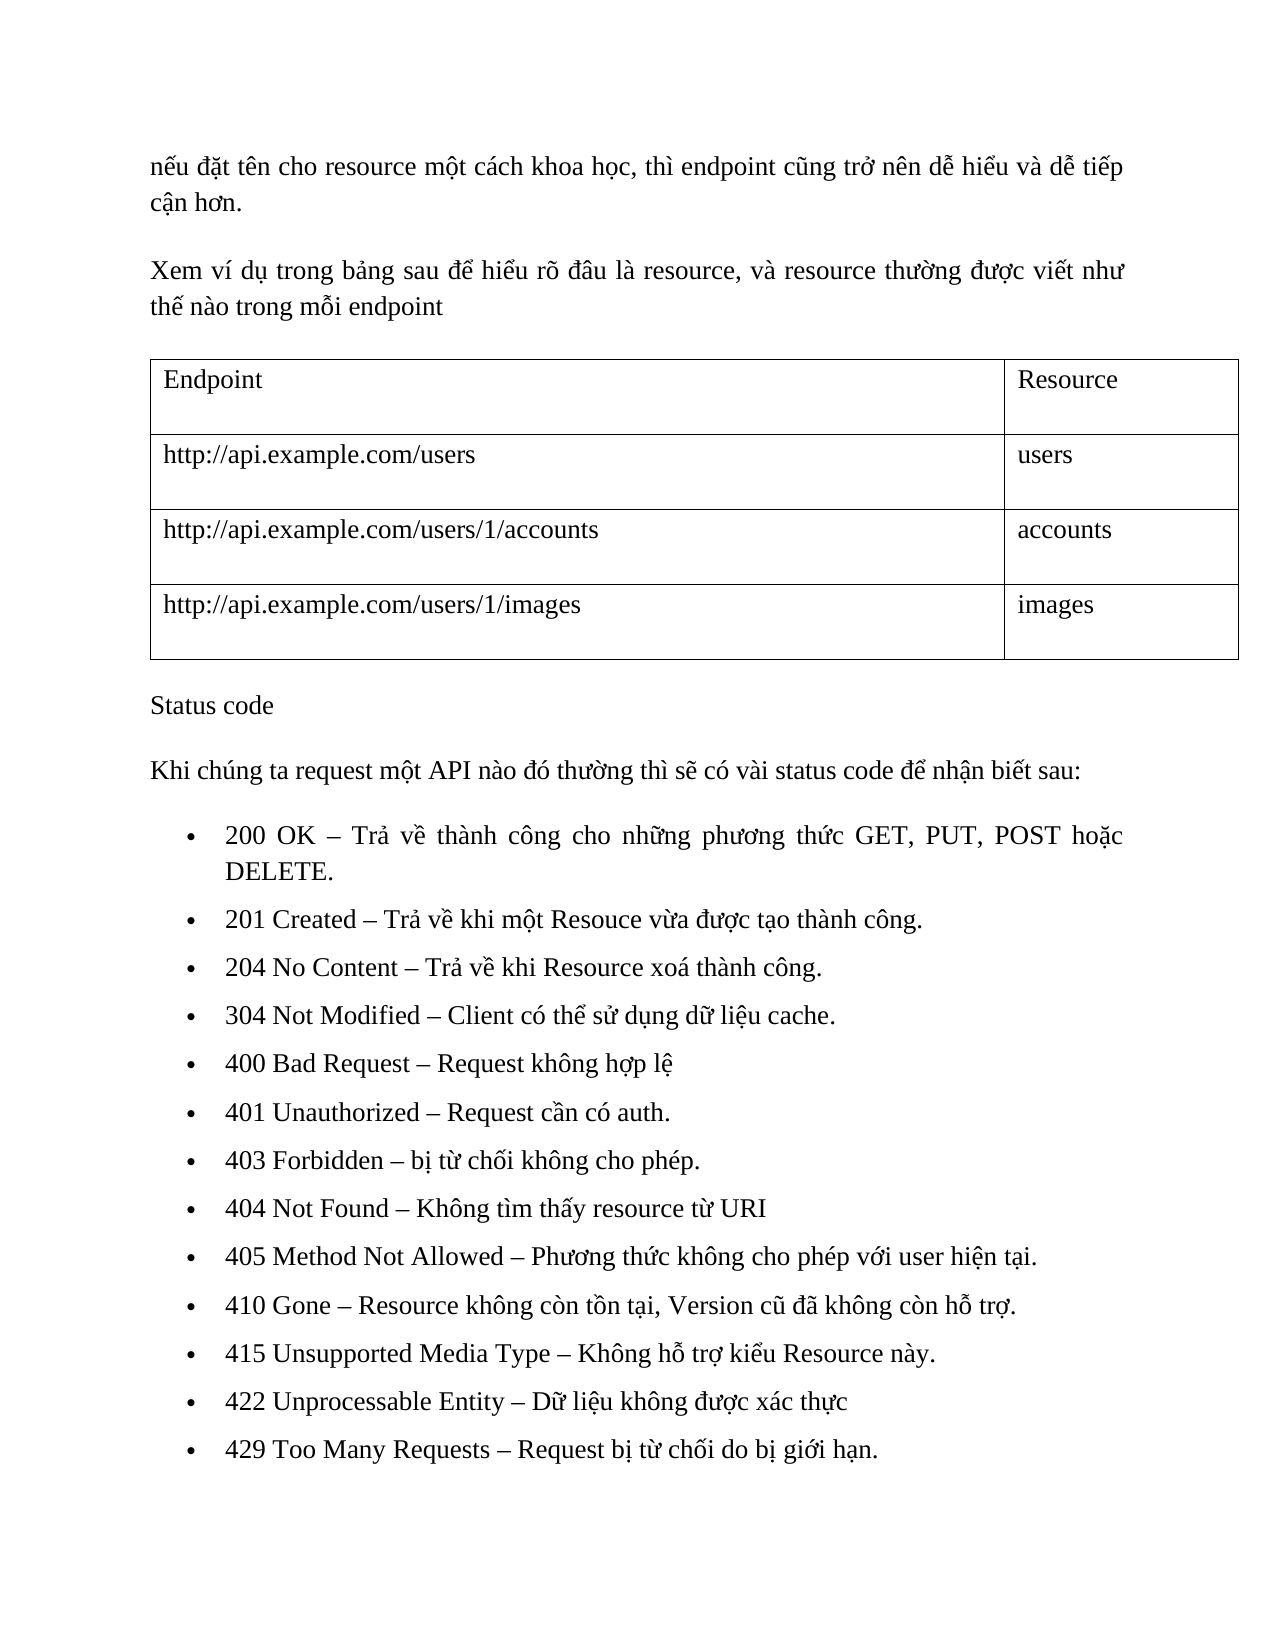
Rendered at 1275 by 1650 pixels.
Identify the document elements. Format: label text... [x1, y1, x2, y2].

subtitle Status code [150, 689, 1125, 720]
table_header Resource [1005, 360, 1238, 434]
list 405 Method Not Allowed – Phương thức không cho phép với user hiện tại. [187, 1241, 1125, 1272]
list 204 No Content – Trả về khi Resource xoá thành công. [187, 951, 1125, 982]
list 200 OK – Trả về thành công cho những phương thức GET, PUT, POST hoặc DELETE. [187, 819, 1125, 886]
table_cell images [1005, 585, 1238, 659]
list 410 Gone – Resource không còn tồn tại, Version cũ đã không còn hỗ trợ. [187, 1289, 1125, 1320]
table_cell http://api.example.com/users/1/accounts [151, 510, 1004, 584]
list 401 Unauthorized – Request cần có auth. [187, 1096, 1125, 1127]
table_cell http://api.example.com/users [151, 435, 1004, 509]
table_cell users [1005, 435, 1238, 509]
list 201 Created – Trả về khi một Resouce vừa được tạo thành công. [187, 903, 1125, 934]
list 400 Bad Request – Request không hợp lệ [187, 1048, 1125, 1079]
list 422 Unprocessable Entity – Dữ liệu không được xác thực [187, 1385, 1125, 1416]
table_cell http://api.example.com/users/1/images [151, 585, 1004, 659]
list 403 Forbidden – bị từ chối không cho phép. [187, 1144, 1125, 1175]
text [150, 150, 1125, 217]
list 404 Not Found – Không tìm thấy resource từ URI [187, 1192, 1125, 1223]
list 415 Unsupported Media Type – Không hỗ trợ kiểu Resource này. [187, 1337, 1125, 1368]
table_cell accounts [1005, 510, 1238, 584]
list 304 Not Modified – Client có thể sử dụng dữ liệu cache. [187, 999, 1125, 1031]
table_header Endpoint [151, 360, 1004, 434]
list 429 Too Many Requests – Request bị từ chối do bị giới hạn. [187, 1433, 1125, 1464]
text Xem ví dụ trong bảng sau để hiểu rõ đâu là resource, và resource thường được viết như thế nào trong mỗi endpoint [150, 254, 1125, 321]
text Khi chúng ta request một API nào đó thường thì sẽ có vài status code để nhận biết sau: [150, 754, 1125, 785]
